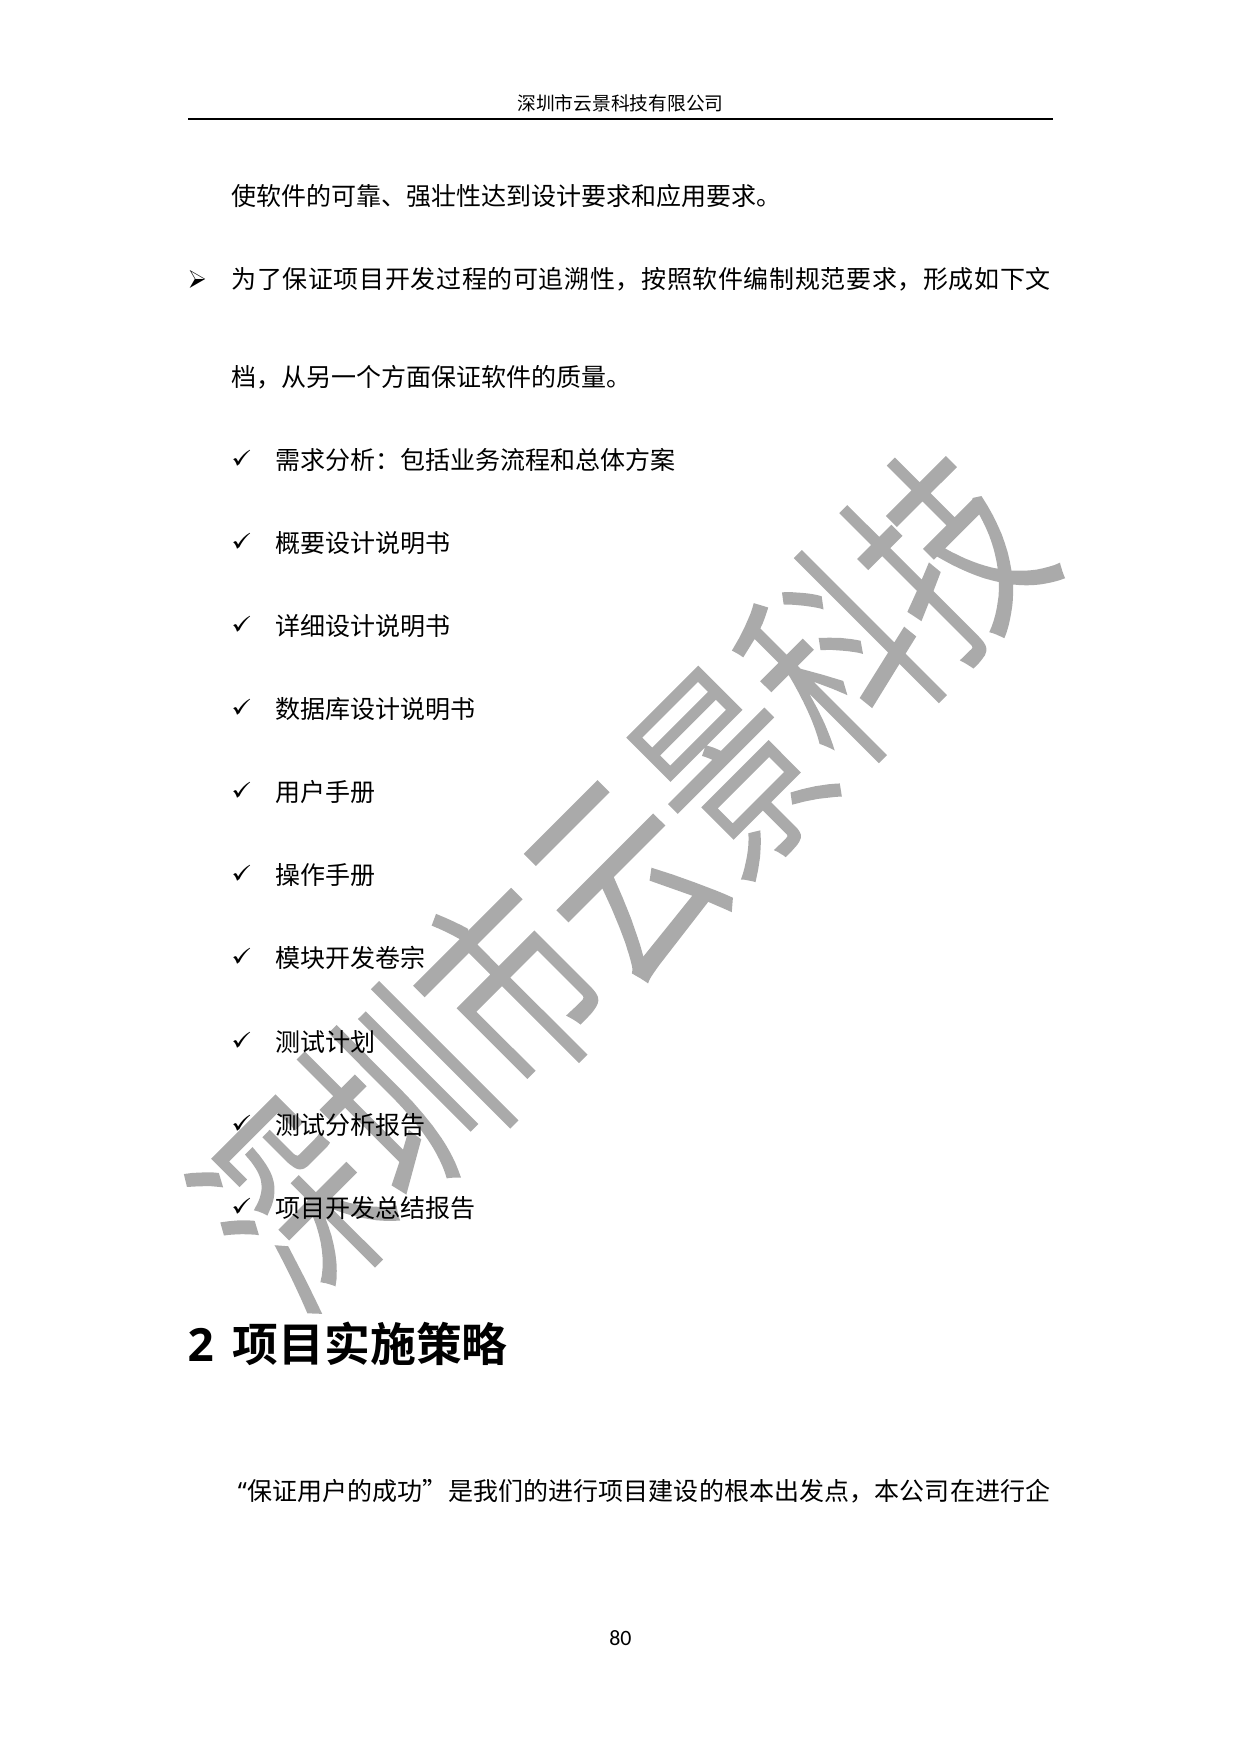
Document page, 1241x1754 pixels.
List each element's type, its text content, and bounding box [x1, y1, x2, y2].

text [187, 1457, 1053, 1522]
list 模块开发卷宗 [231, 924, 1053, 989]
list 详细设计说明书 [231, 592, 1053, 657]
list 操作手册 [231, 841, 1053, 906]
list 需求分析：包括业务流程和总体方案 [231, 426, 1053, 491]
subtitle 项目实施策略 [187, 1292, 1053, 1390]
list 测试计划 [231, 1008, 1053, 1073]
list 为了保证项目开发过程的可追溯性，按照软件编制规范要求，形成如下文档，从另一个方面保证软件的质量。 [187, 245, 1053, 408]
list 概要设计说明书 [231, 509, 1053, 574]
list 数据库设计说明书 [231, 675, 1053, 740]
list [187, 162, 1053, 227]
list 测试分析报告 [231, 1091, 1053, 1156]
list 项目开发总结报告 [231, 1174, 1053, 1239]
list 用户手册 [231, 758, 1053, 823]
